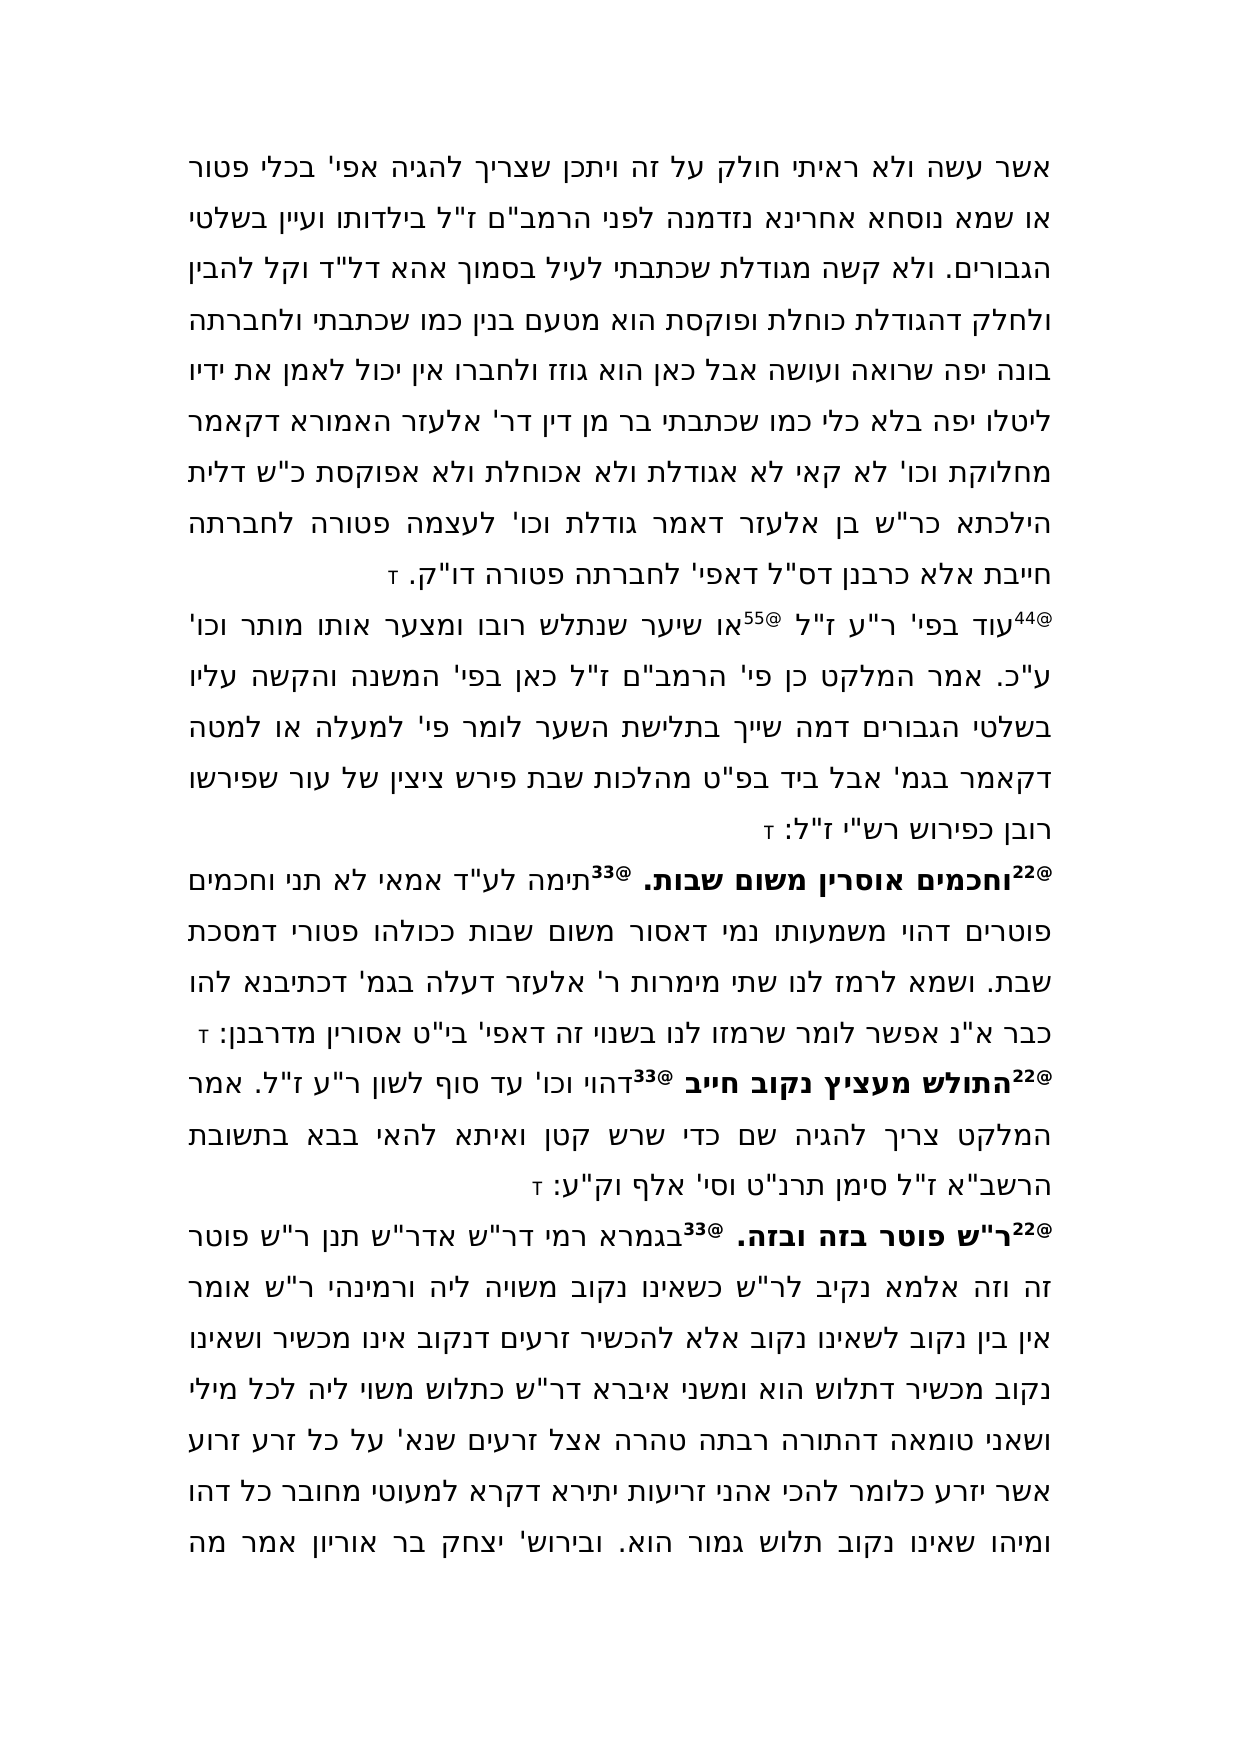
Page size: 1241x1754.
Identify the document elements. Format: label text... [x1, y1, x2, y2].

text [187, 1220, 1053, 1559]
text @22התולש מעציץ נקוב חייב @33דהוי וכו' עד סוף לשון ר"ע ז"ל. אמר המלקט צריך להגיה שם כדי שרש קטן ואיתא להאי בבא בתשובת הרשב"א ז"ל סימן תרנ"ט וסי' אלף וק"ע: T [187, 1067, 1053, 1203]
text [187, 150, 1053, 591]
text @22וחכמים אוסרין משום שבות. @33תימה לע"ד אמאי לא תני וחכמים פוטרים דהוי משמעותו נמי דאסור משום שבות ככולהו פטורי דמסכת שבת. ושמא לרמז לנו שתי מימרות ר' אלעזר דעלה בגמ' דכתיבנא להו כבר א"נ אפשר לומר שרמזו לנו בשנוי זה דאפי' בי"ט אסורין מדרבנן: T [187, 863, 1053, 1050]
text @44עוד בפי' ר"ע ז"ל @55או שיער שנתלש רובו ומצער אותו מותר וכו' ע"כ. אמר המלקט כן פי' הרמב"ם ז"ל כאן בפי' המשנה והקשה עליו בשלטי הגבורים דמה שייך בתלישת השער לומר פי' למעלה או למטה דקאמר בגמ' אבל ביד בפ"ט מהלכות שבת פירש ציצין של עור שפירשו רובן כפירוש רש"י ז"ל: T [187, 608, 1053, 846]
